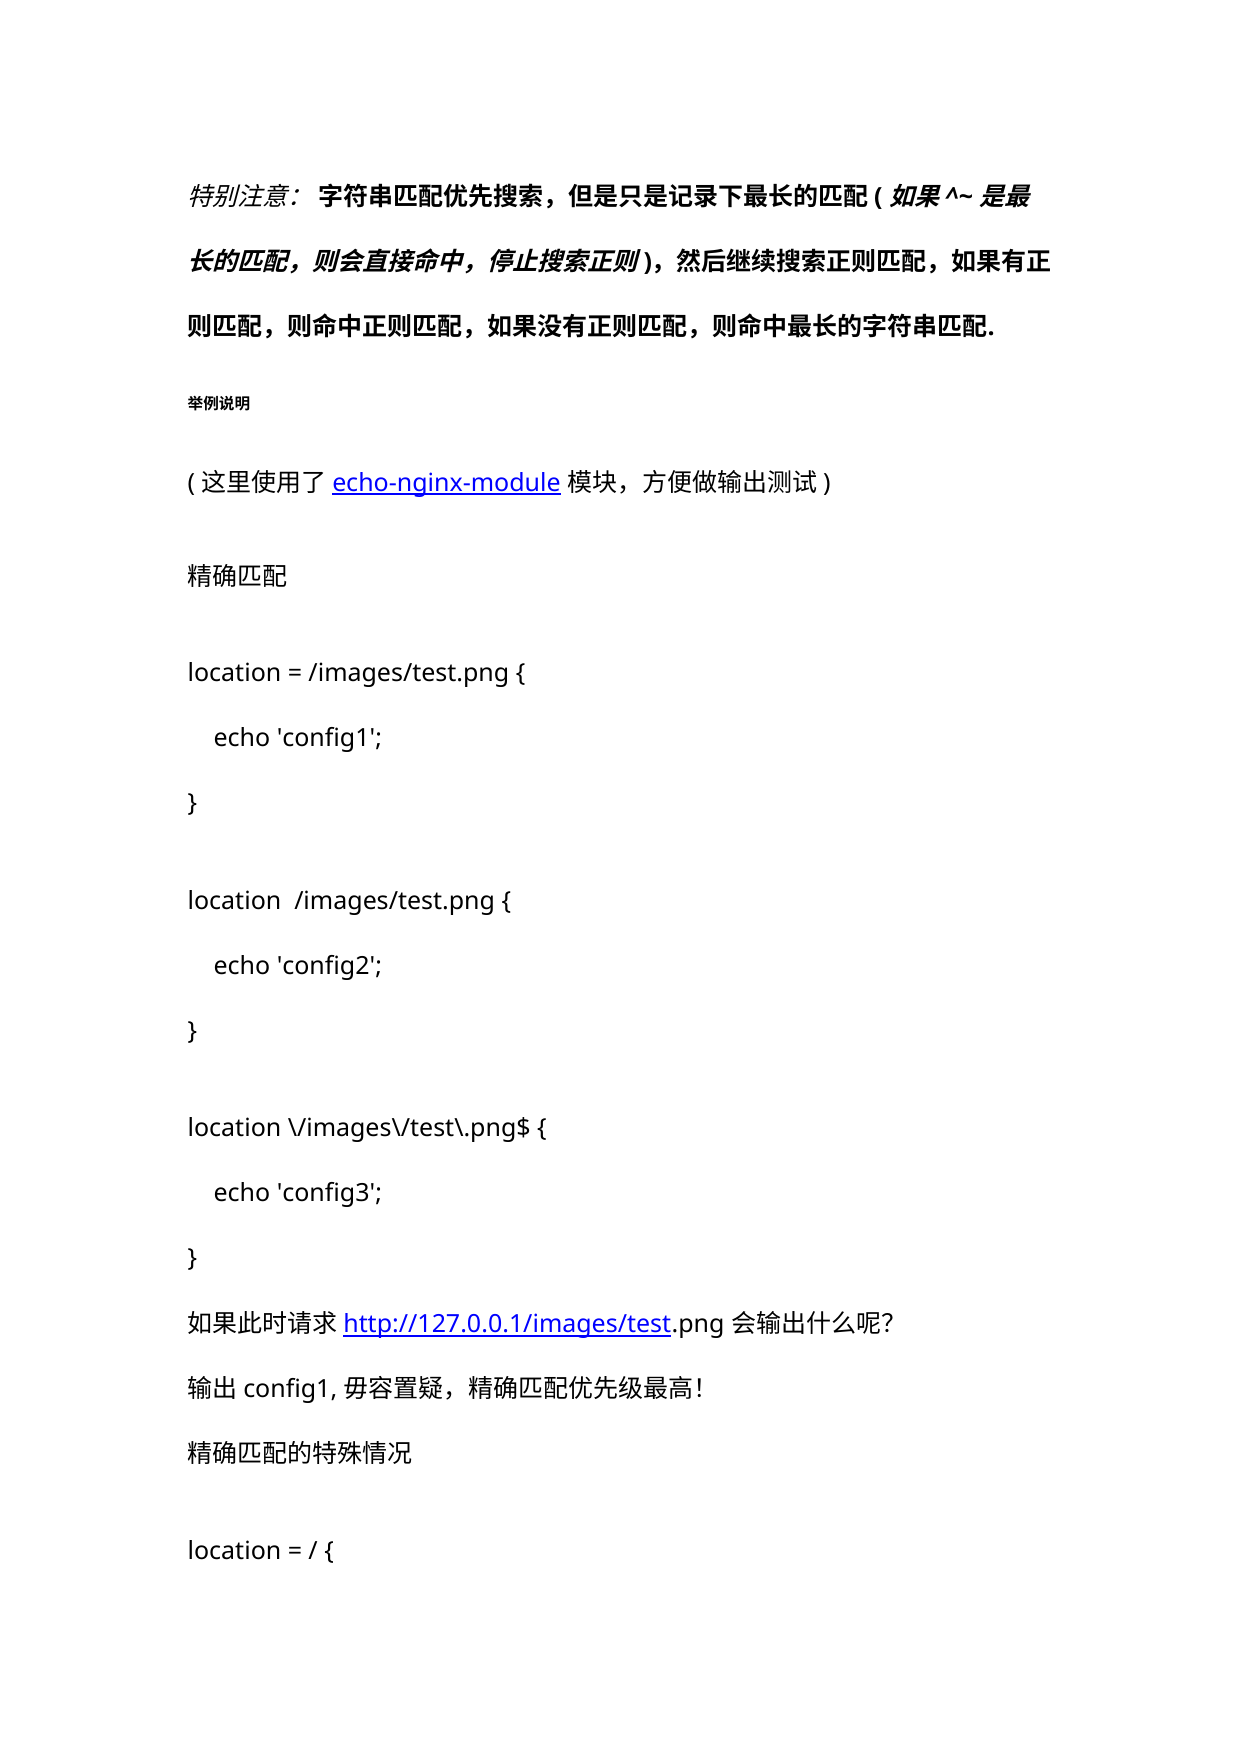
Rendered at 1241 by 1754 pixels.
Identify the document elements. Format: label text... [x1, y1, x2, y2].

text 精确匹配的特殊情况 [187, 1419, 1053, 1484]
text location \/images\/test\.png$ { [187, 1094, 1053, 1159]
text ( 这里使用了 echo-nginx-module 模块，方便做输出测试 ) [187, 448, 1053, 513]
text 如果此时请求 http://127.0.0.1/images/test.png 会输出什么呢？ [187, 1289, 1053, 1354]
text } [187, 1224, 1053, 1289]
text location /images/test.png { [187, 867, 1053, 932]
text 输出 config1, 毋容置疑，精确匹配优先级最高！ [187, 1354, 1053, 1419]
text location = /images/test.png { [187, 639, 1053, 704]
text echo 'config3'; [187, 1159, 1053, 1224]
text 举例说明 [187, 386, 1053, 419]
text location = / { [187, 1517, 1053, 1582]
text 特别注意： 字符串匹配优先搜索，但是只是记录下最长的匹配 ( 如果 ^~ 是最长的匹配，则会直接命中，停止搜索正则 )，然后继续搜索正则匹配，如果有正则匹配，则命中正则匹配，如果没有正则匹配，则命中最长的字符串匹配. [187, 162, 1053, 357]
text } [187, 997, 1053, 1062]
text } [187, 769, 1053, 834]
text echo 'config1'; [187, 704, 1053, 769]
text 精确匹配 [187, 542, 1053, 607]
text echo 'config2'; [187, 932, 1053, 997]
